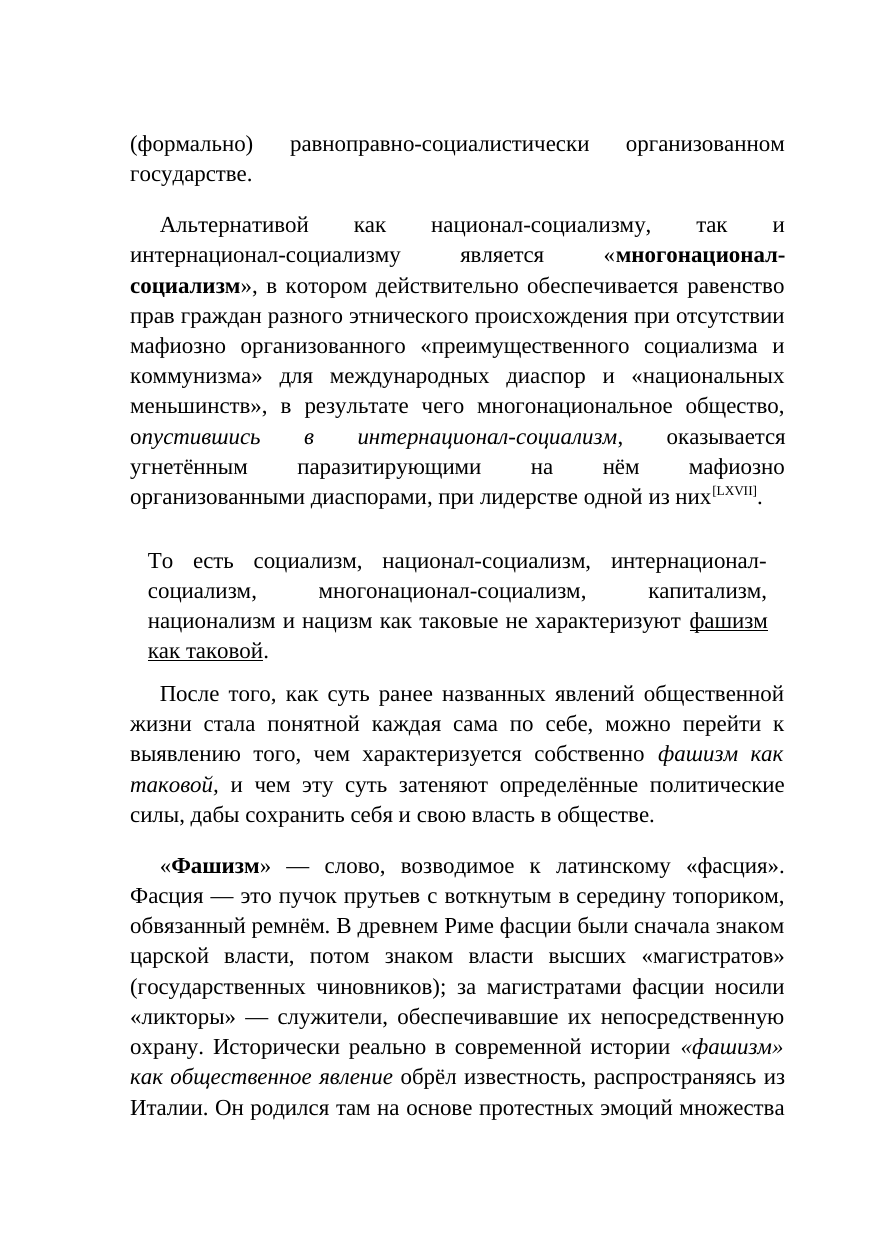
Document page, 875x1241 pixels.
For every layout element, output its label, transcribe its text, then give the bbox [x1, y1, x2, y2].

text То есть социализм, национал-социализм, интернационал-социализм, многонационал-социализм, капитализм, национализм и нацизм как таковые не характеризуют фашизм как таковой. [148, 547, 768, 664]
text Альтернативой как национал-социализму, так и интернационал-социализму является «многонационал-социализм», в котором действительно обеспечивается равенство прав граждан разного этнического происхождения при отсутствии мафиозно организованного «преимущественного социализма и коммунизма» для международных диаспор и «национальных меньшинств», в результате чего многонациональное общество, опустившись в интернационал-социализм, оказывается угнетённым паразитирующими на нём мафиозно организованными диаспорами, при лидерстве одной из них[LXVII]. [130, 211, 785, 509]
text После того, как суть ранее названных явлений общественной жизни стала понятной каждая сама по себе, можно перейти к выявлению того, чем характеризуется собственно фашизм как таковой, и чем эту суть затеняют определённые политические силы, дабы сохранить себя и свою власть в обществе. [130, 680, 785, 827]
